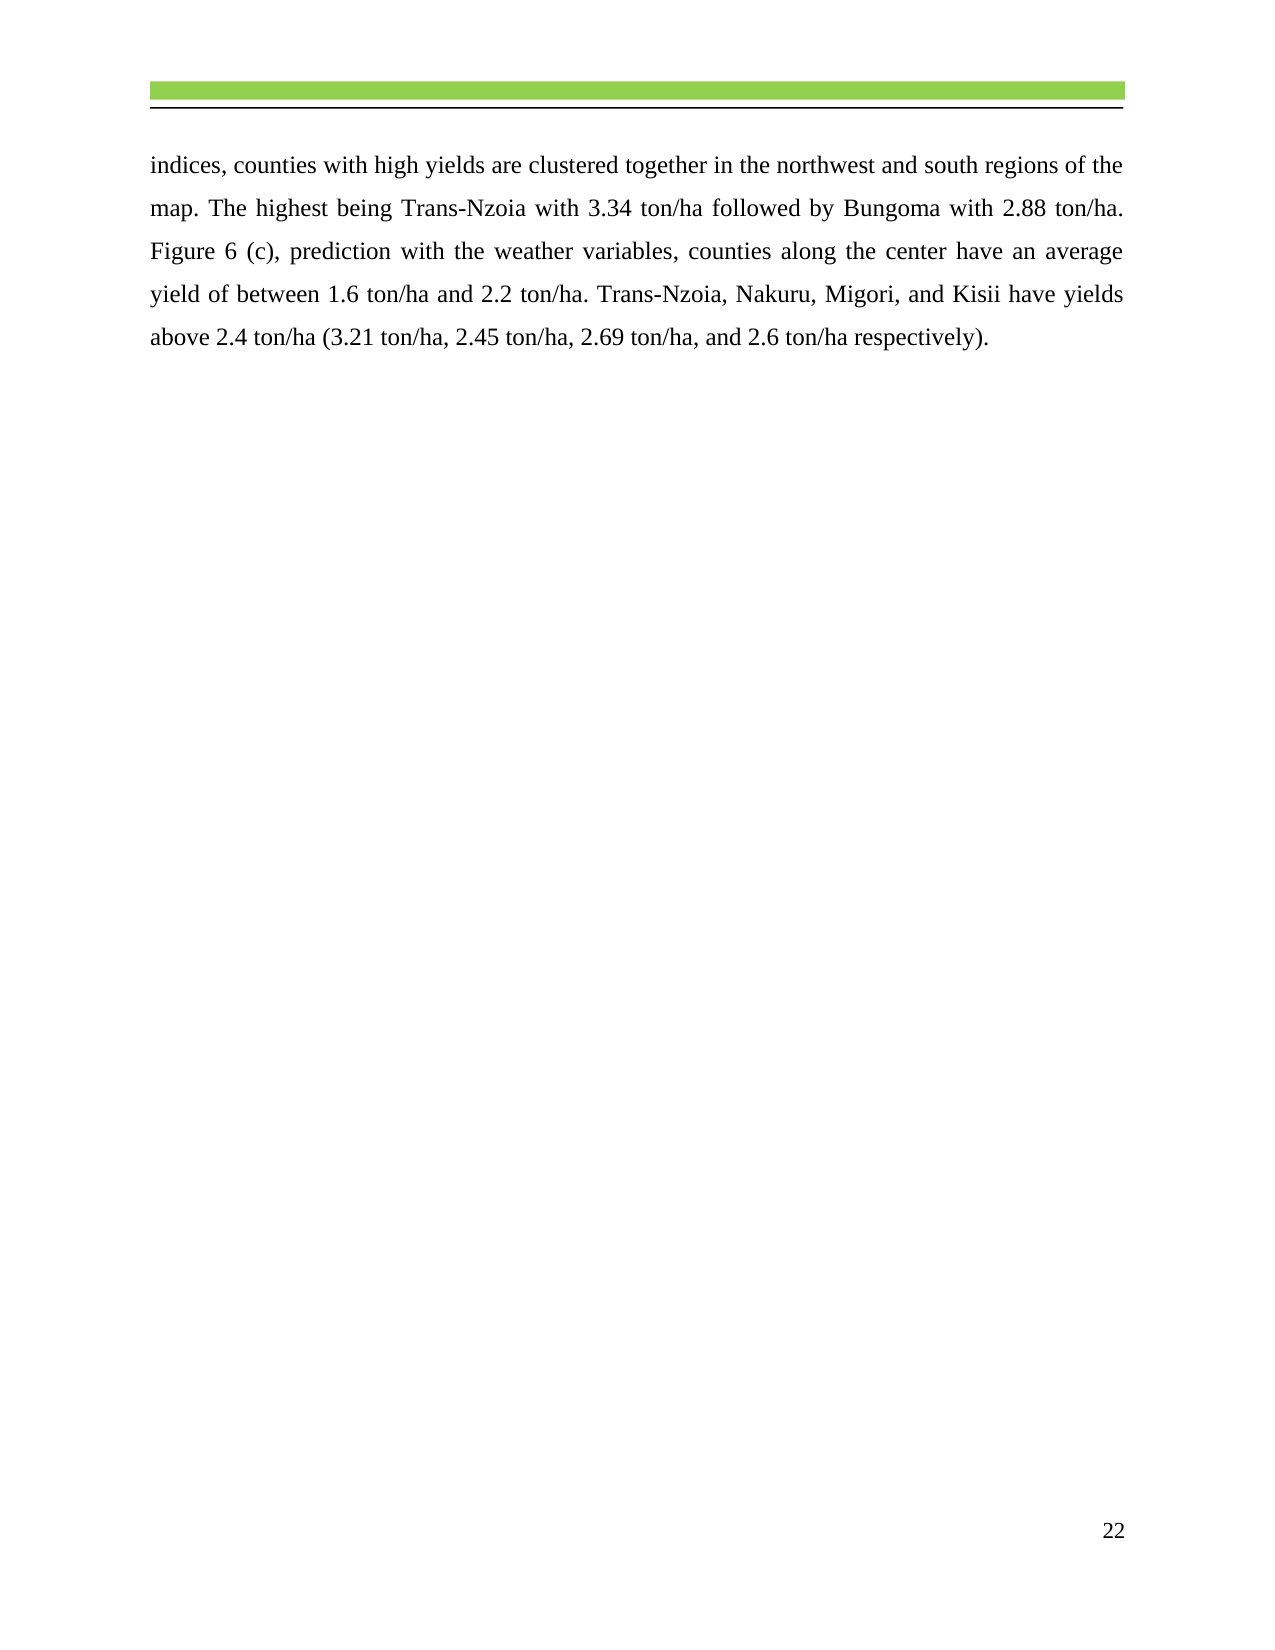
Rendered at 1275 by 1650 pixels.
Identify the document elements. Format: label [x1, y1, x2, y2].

text [150, 150, 1125, 351]
